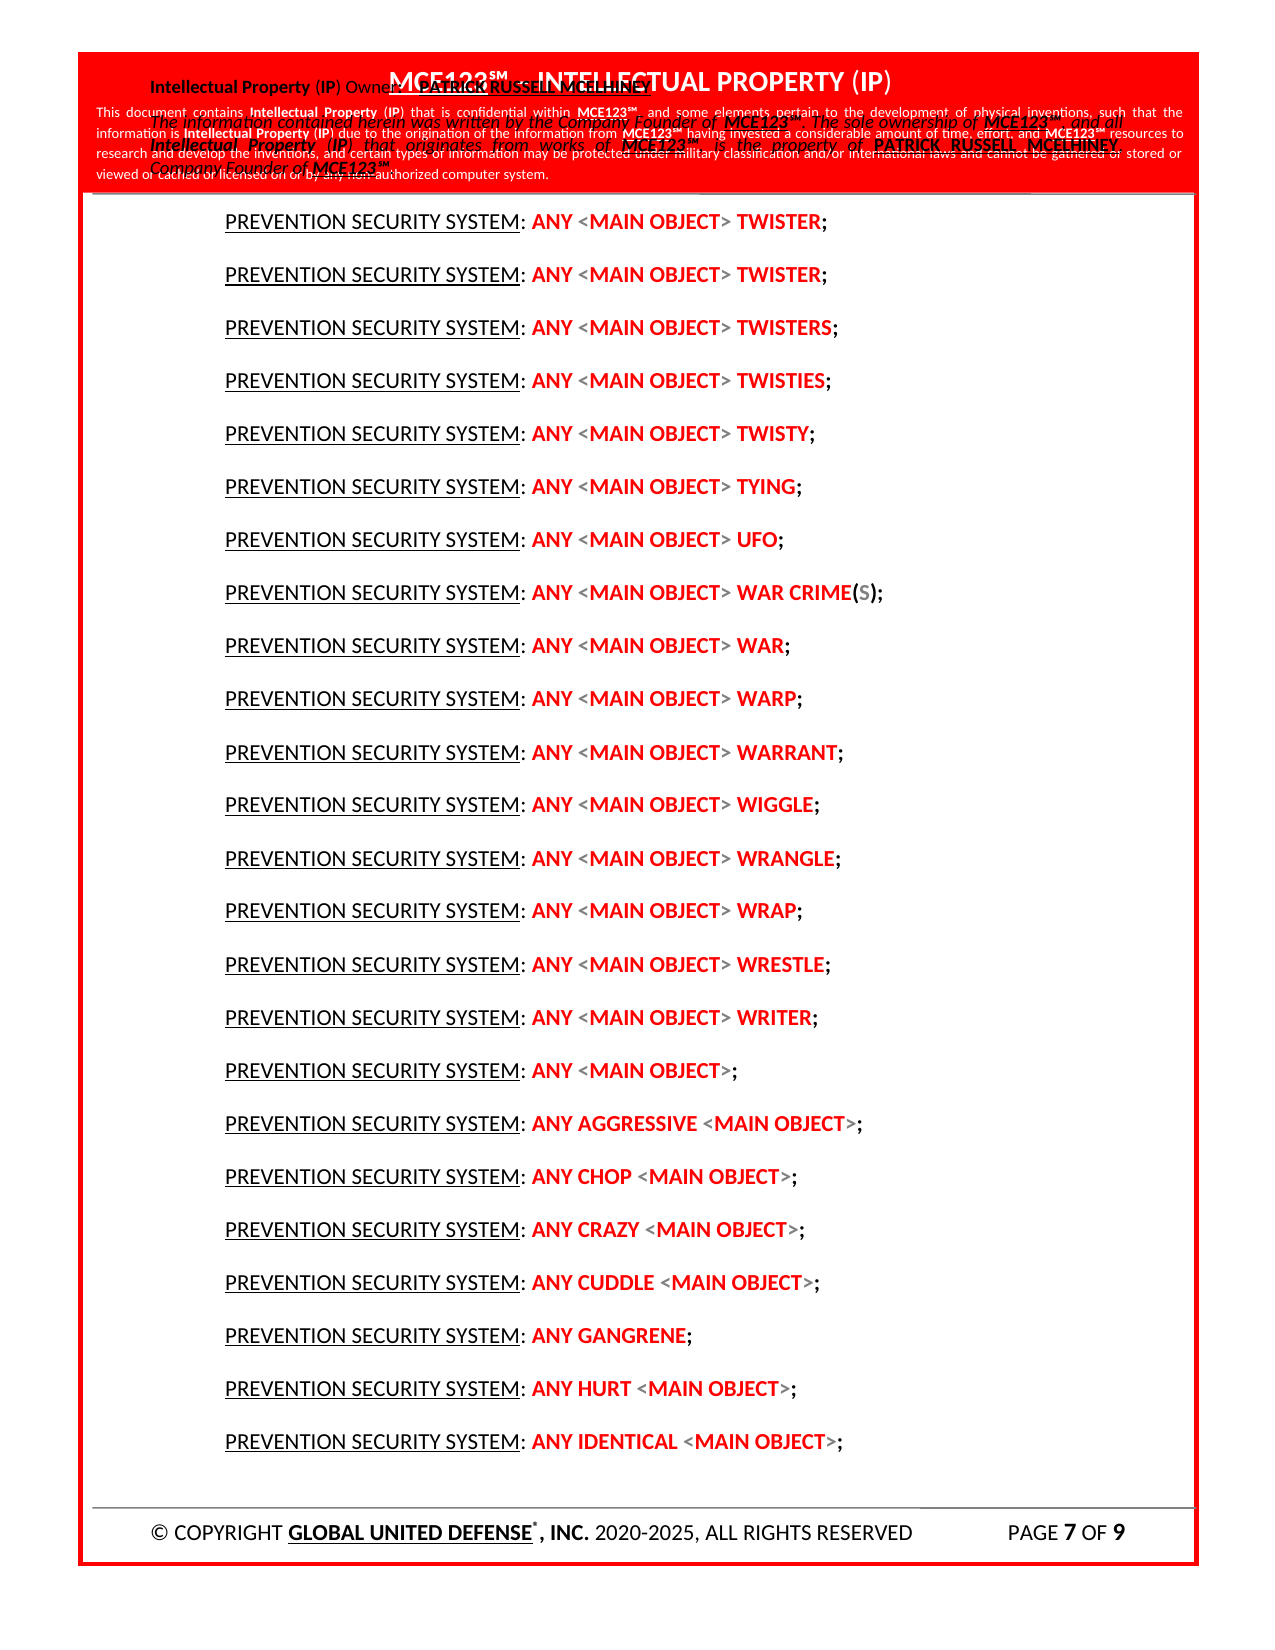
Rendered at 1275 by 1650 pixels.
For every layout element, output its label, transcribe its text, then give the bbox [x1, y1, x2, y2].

text PREVENTION SECURITY SYSTEM: ANY <MAIN OBJECT> TWISTER; [225, 260, 1125, 288]
text PREVENTION SECURITY SYSTEM: ANY <MAIN OBJECT> UFO; [225, 526, 1125, 553]
text PREVENTION SECURITY SYSTEM: ANY CRAZY <MAIN OBJECT>; [225, 1215, 1125, 1243]
text PREVENTION SECURITY SYSTEM: ANY <MAIN OBJECT> WRAP; [225, 897, 1125, 925]
text PREVENTION SECURITY SYSTEM: ANY CHOP <MAIN OBJECT>; [225, 1162, 1125, 1190]
text PREVENTION SECURITY SYSTEM: ANY <MAIN OBJECT> TWISTERS; [225, 313, 1125, 341]
text PREVENTION SECURITY SYSTEM: ANY GANGRENE; [225, 1321, 1125, 1349]
text PREVENTION SECURITY SYSTEM: ANY <MAIN OBJECT>; [225, 1056, 1125, 1084]
text PREVENTION SECURITY SYSTEM: ANY HURT <MAIN OBJECT>; [225, 1374, 1125, 1402]
text PREVENTION SECURITY SYSTEM: ANY <MAIN OBJECT> WRESTLE; [225, 950, 1125, 978]
text PREVENTION SECURITY SYSTEM: ANY <MAIN OBJECT> WRITER; [225, 1003, 1125, 1031]
text PREVENTION SECURITY SYSTEM: ANY <MAIN OBJECT> TWISTER; [225, 207, 1125, 235]
text PREVENTION SECURITY SYSTEM: ANY AGGRESSIVE <MAIN OBJECT>; [225, 1109, 1125, 1137]
text PREVENTION SECURITY SYSTEM: ANY <MAIN OBJECT> WARP; [225, 684, 1125, 713]
text PREVENTION SECURITY SYSTEM: ANY <MAIN OBJECT> WAR CRIME(S); [225, 578, 1125, 607]
text PREVENTION SECURITY SYSTEM: ANY <MAIN OBJECT> TYING; [225, 472, 1125, 501]
text PREVENTION SECURITY SYSTEM: ANY <MAIN OBJECT> WAR; [225, 632, 1125, 659]
text PREVENTION SECURITY SYSTEM: ANY <MAIN OBJECT> WARRANT; [225, 738, 1125, 766]
text PREVENTION SECURITY SYSTEM: ANY <MAIN OBJECT> WRANGLE; [225, 844, 1125, 872]
text PREVENTION SECURITY SYSTEM: ANY <MAIN OBJECT> TWISTIES; [225, 366, 1125, 394]
text PREVENTION SECURITY SYSTEM: ANY CUDDLE <MAIN OBJECT>; [225, 1268, 1125, 1296]
text PREVENTION SECURITY SYSTEM: ANY IDENTICAL <MAIN OBJECT>; [225, 1427, 1125, 1455]
text PREVENTION SECURITY SYSTEM: ANY <MAIN OBJECT> TWISTY; [225, 419, 1125, 447]
text PREVENTION SECURITY SYSTEM: ANY <MAIN OBJECT> WIGGLE; [225, 791, 1125, 819]
